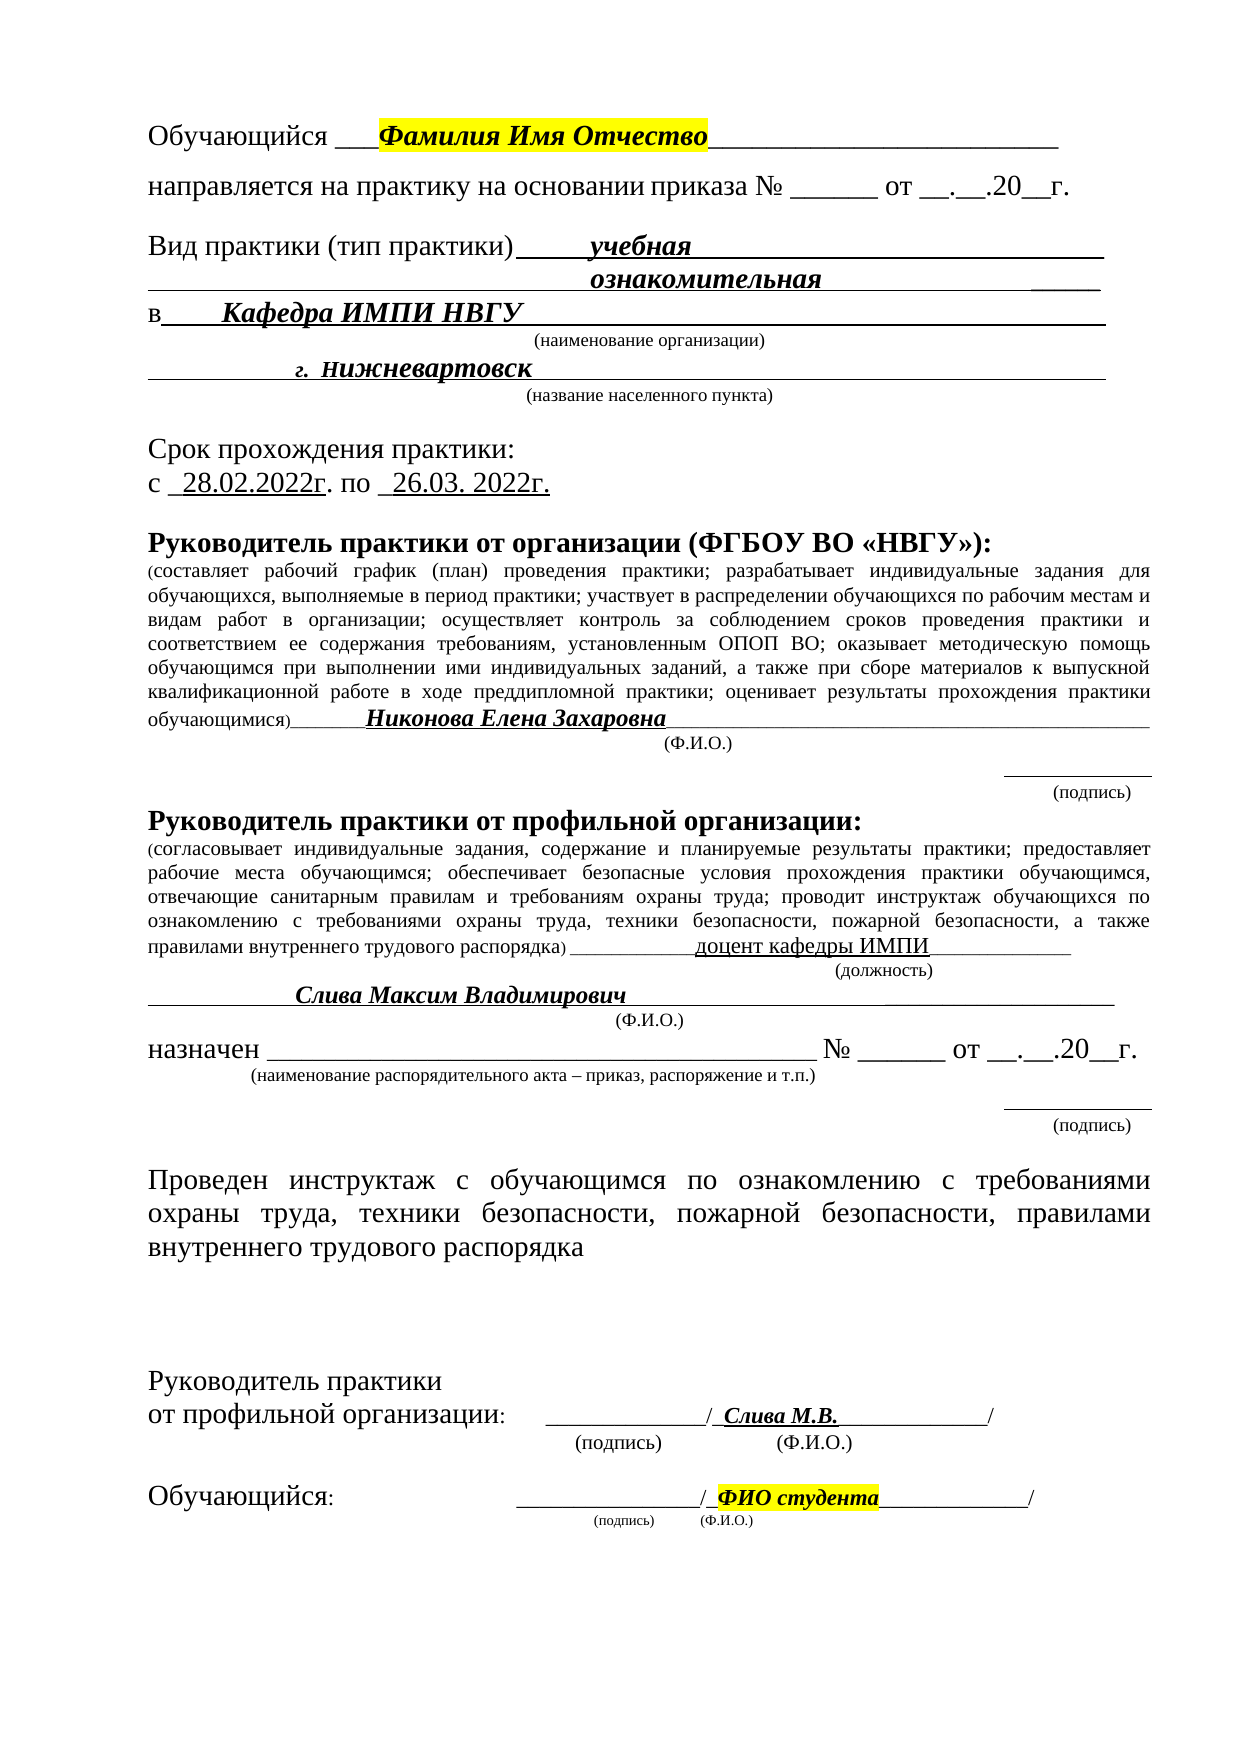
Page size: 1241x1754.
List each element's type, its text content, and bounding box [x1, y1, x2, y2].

text Обучающийся ___Фамилия Имя Отчество________________________ [708, 118, 1152, 152]
text (подпись) (Ф.И.О.) [148, 1512, 1152, 1541]
text Обучающийся ___Фамилия Имя Отчество________________________ [148, 118, 379, 152]
text назначен ________________________________________________ № ______ от __.__.20__г. [148, 1031, 1152, 1064]
text с _28.02.2022г. по _26.03. 2022г. [148, 465, 1152, 498]
text (согласовывает индивидуальные задания, содержание и планируемые результаты практики; предоставляет рабочие места обучающимся; обеспечивает безопасные условия прохождения практики обучающимся, отвечающие санитарным правилам и требованиям охраны труда; проводит инструктаж обучающихся по ознакомлению с требованиями охраны труда, техники безопасности, пожарной безопасности, а также правилами внутреннего трудового распорядка) _______________доцент кафедры ИМПИ_________________ [148, 836, 1152, 959]
text Вид практики (тип практики) учебная _______________ [148, 228, 1152, 261]
text от профильной организации: ______________/_Слива М.В._____________/ [148, 1397, 1152, 1430]
text (название населенного пункта) [148, 383, 1152, 405]
text (должность) [148, 959, 1152, 980]
text Руководитель практики [148, 1363, 1152, 1397]
text (подпись) [959, 781, 1152, 803]
text (Ф.И.О.) [148, 1009, 1152, 1031]
text Руководитель практики от профильной организации: [148, 803, 1152, 836]
text (подпись) [959, 1114, 1152, 1135]
text (Ф.И.О.) [148, 732, 1152, 753]
text направляется на практику на основании приказа № ______ от __.__.20__г. [148, 168, 1152, 202]
text (наименование распорядительного акта – приказ, распоряжение и т.п.) [148, 1064, 1152, 1086]
text Руководитель практики от организации (ФГБОУ ВО «НВГУ»): [148, 525, 1152, 558]
text (составляет рабочий график (план) проведения практики; разрабатывает индивидуальные задания для обучающихся, выполняемые в период практики; участвует в распределении обучающихся по рабочим местам и видам работ в организации; осуществляет контроль за соблюдением сроков проведения практики и соответствием ее содержания требованиям, установленным ОПОП ВО; оказывает методическую помощь обучающимся при выполнении ими индивидуальных заданий, а также при сборе материалов к выпускной квалификационной работе в ходе преддипломной практики; оценивает результаты прохождения практики обучающимися)_________Никонова Елена Захаровна__________________________________________________________ [148, 558, 1152, 732]
text ознакомительная ______ [148, 261, 1152, 295]
text Слива Максим Владимирович ____________________ [148, 980, 1152, 1009]
text (наименование организации) [148, 328, 1152, 350]
text г. Нижневартовск [148, 350, 1152, 383]
text в Кафедра ИМПИ НВГУ [148, 295, 1152, 328]
text Проведен инструктаж с обучающимся по ознакомлению с требованиями охраны труда, техники безопасности, пожарной безопасности, правилами внутреннего трудового распорядка [148, 1162, 1152, 1262]
text (подпись) (Ф.И.О.) [148, 1430, 1152, 1454]
text Обучающийся: ________________/_ФИО студента_____________/ [148, 1478, 1152, 1512]
text Срок прохождения практики: [148, 431, 1152, 465]
